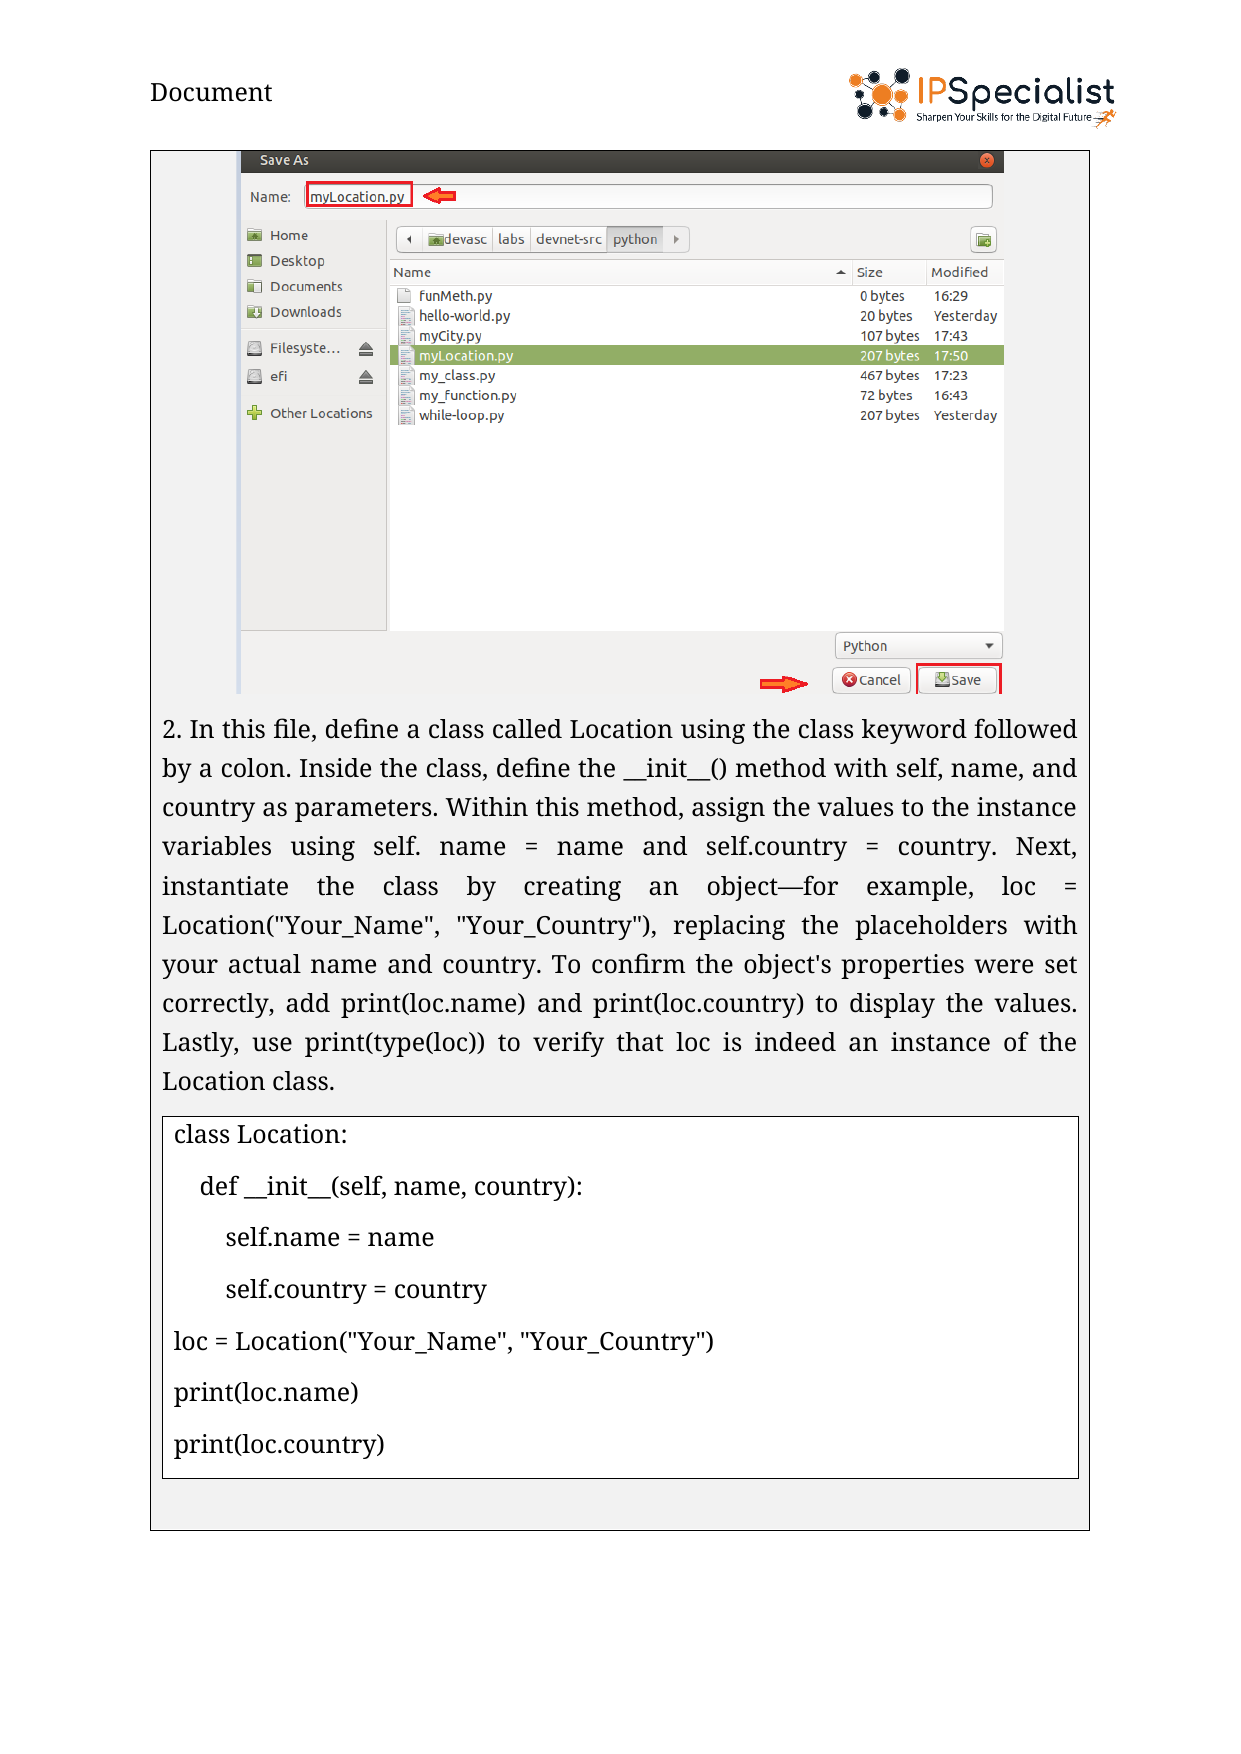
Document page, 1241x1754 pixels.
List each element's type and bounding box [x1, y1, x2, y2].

table_header [151, 151, 1089, 1529]
picture [236, 151, 1004, 694]
picture [843, 54, 1121, 136]
